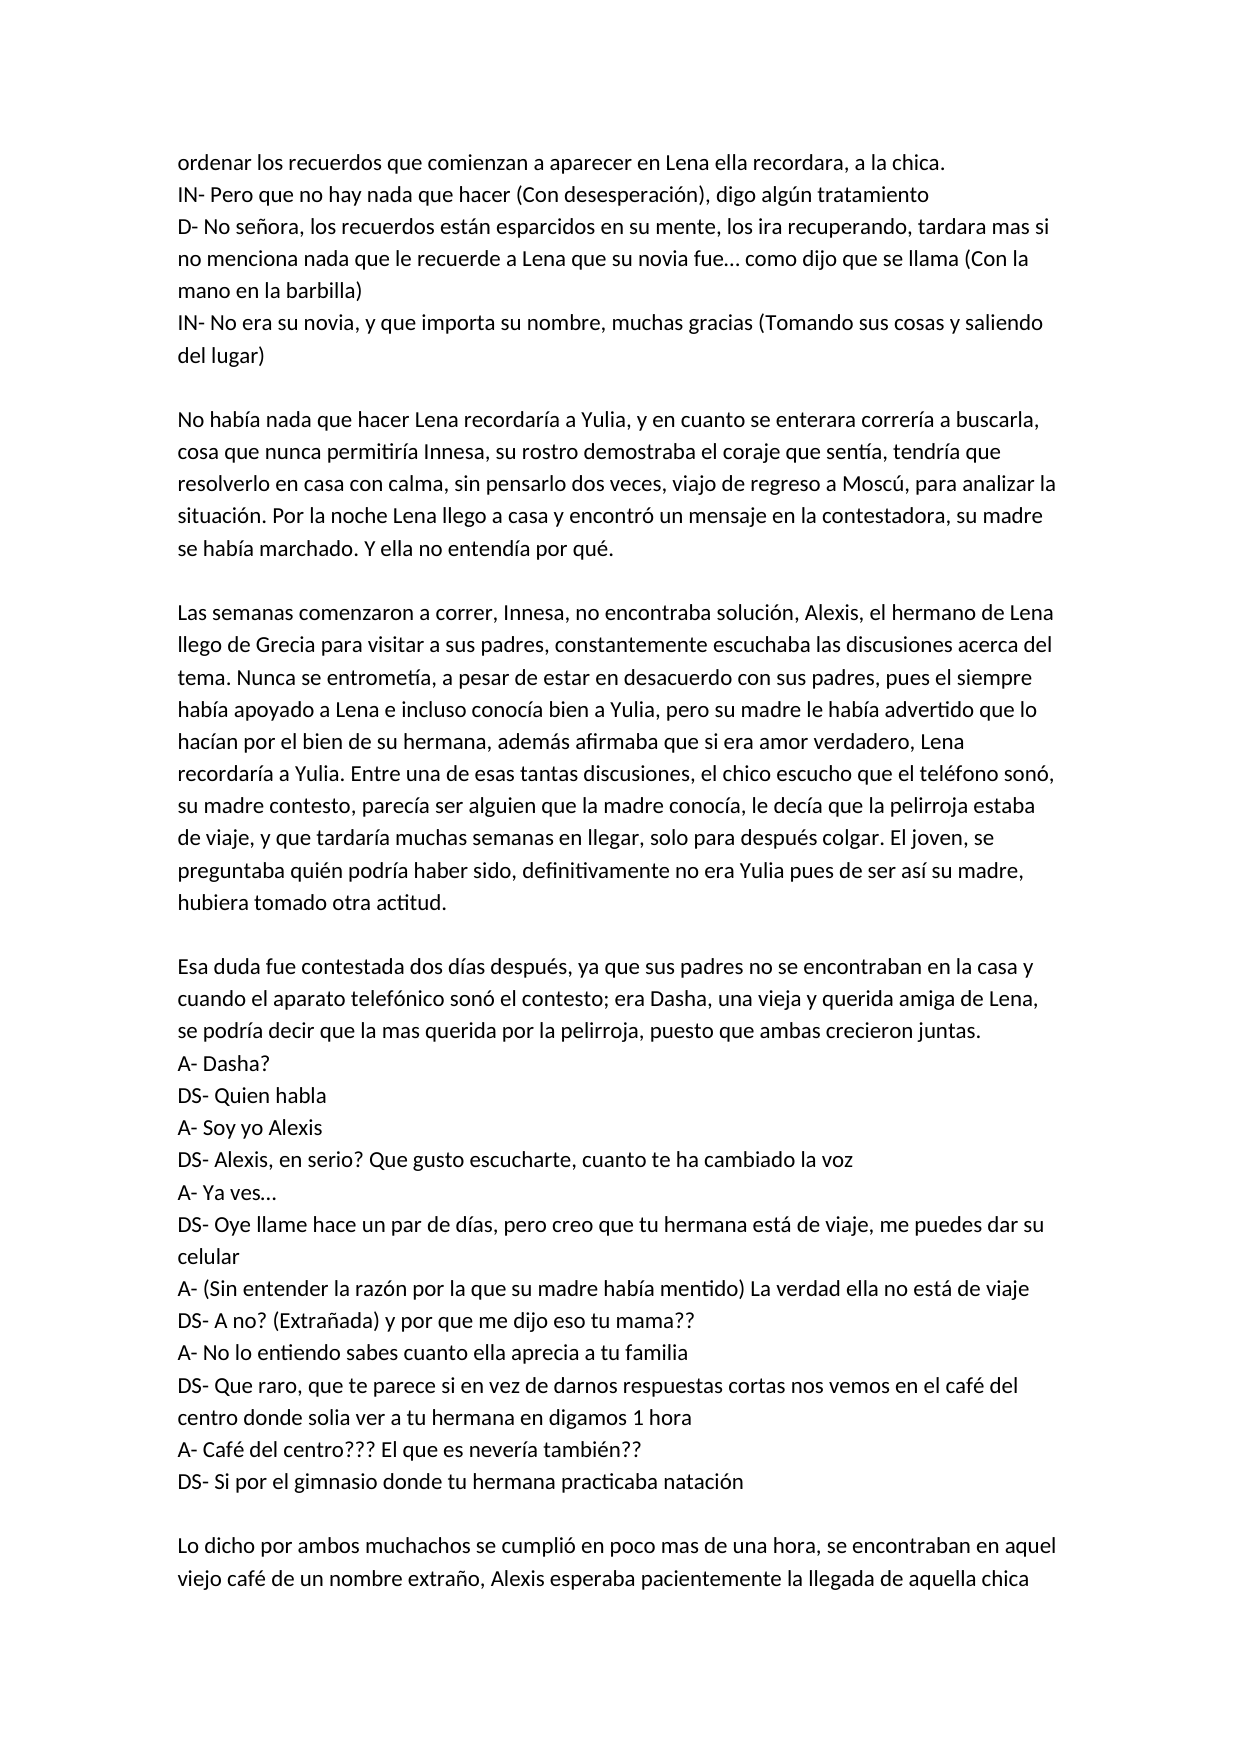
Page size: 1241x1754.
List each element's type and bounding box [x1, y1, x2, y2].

text [177, 148, 1063, 1592]
